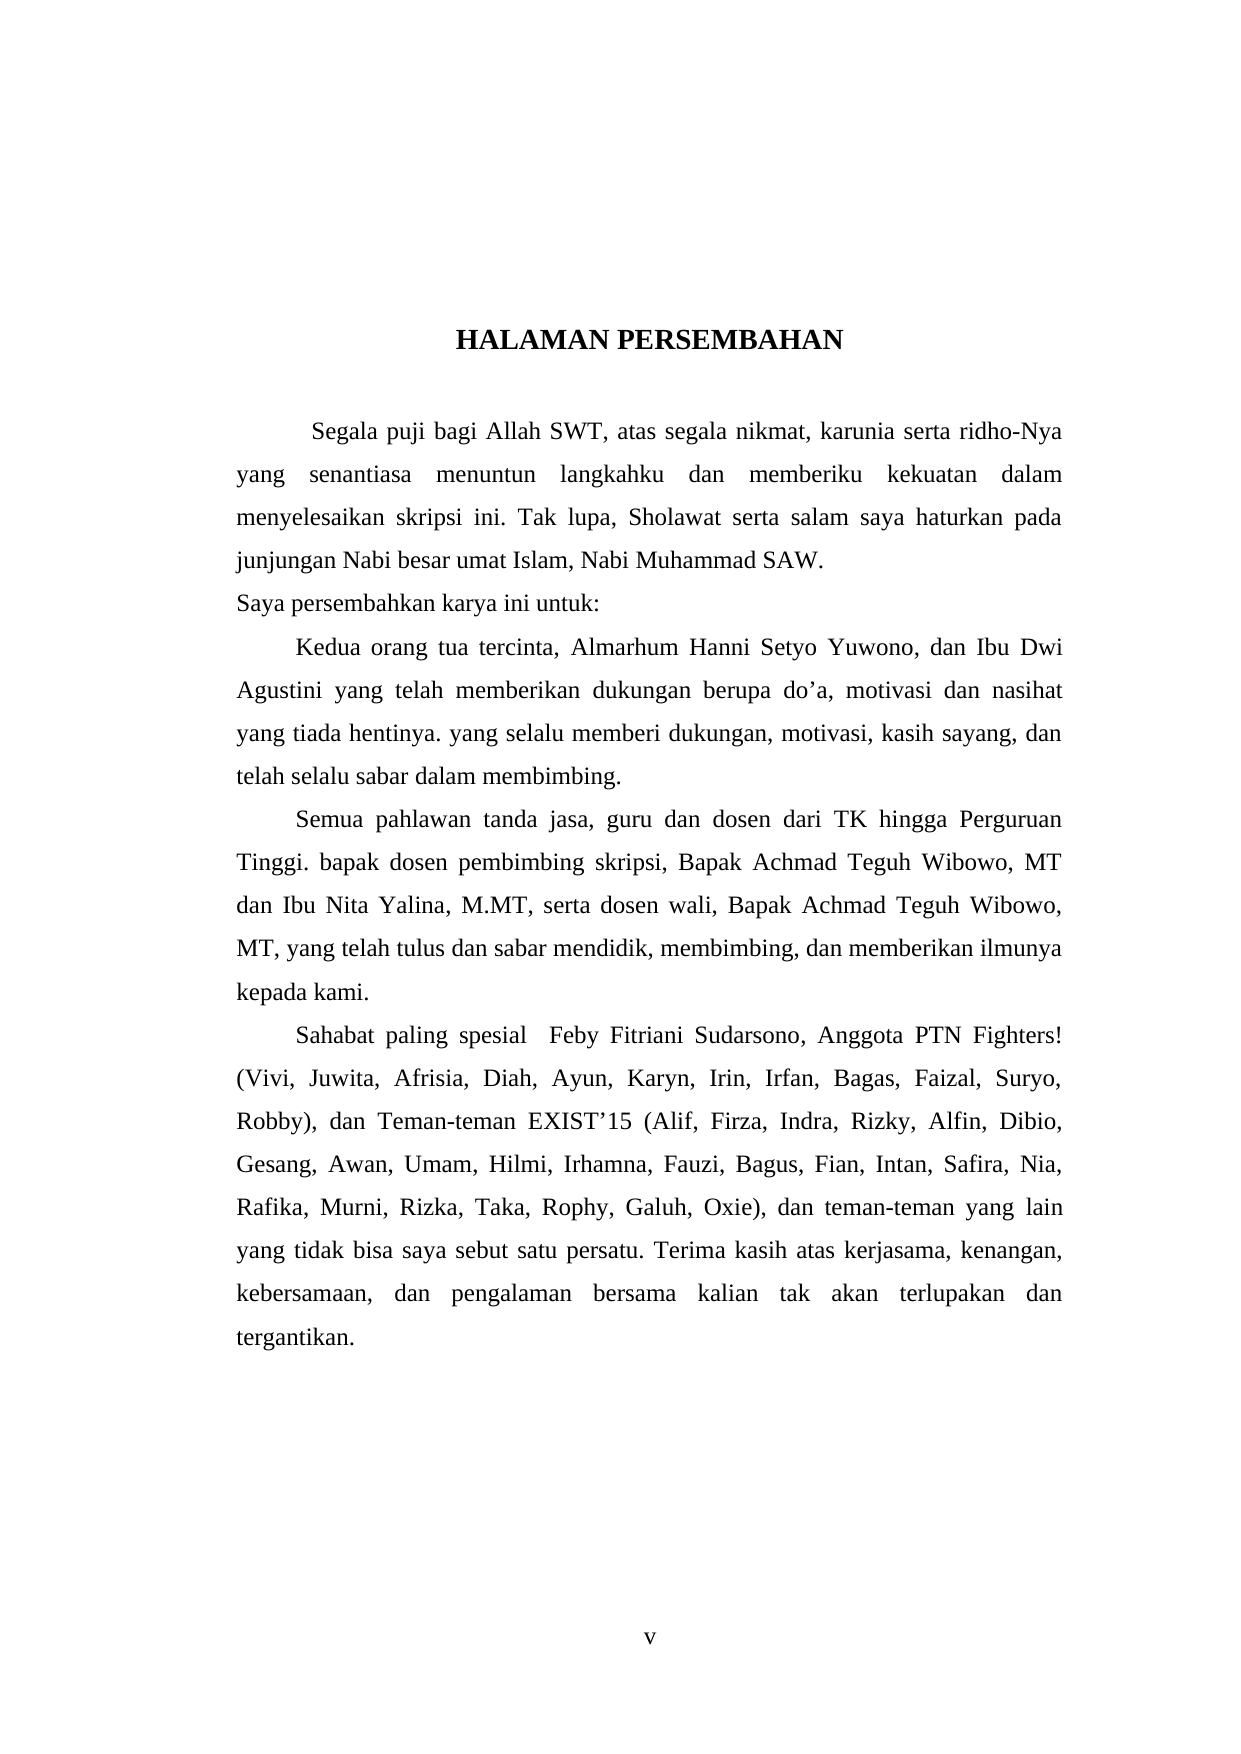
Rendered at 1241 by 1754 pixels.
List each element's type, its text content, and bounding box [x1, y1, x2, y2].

text Sahabat paling spesial Feby Fitriani Sudarsono, Anggota PTN Fighters! (Vivi, Juwita, Afrisia, Diah, Ayun, Karyn, Irin, Irfan, Bagas, Faizal, Suryo, Robby), dan Teman-teman EXIST’15 (Alif, Firza, Indra, Rizky, Alfin, Dibio, Gesang, Awan, Umam, Hilmi, Irhamna, Fauzi, Bagus, Fian, Intan, Safira, Nia, Rafika, Murni, Rizka, Taka, Rophy, Galuh, Oxie), dan teman-teman yang lain yang tidak bisa saya sebut satu persatu. Terima kasih atas kerjasama, kenangan, kebersamaan, dan pengalaman bersama kalian tak akan terlupakan dan tergantikan. [236, 1020, 1063, 1350]
subtitle HALAMAN PERSEMBAHAN [236, 322, 1063, 356]
text Segala puji bagi Allah SWT, atas segala nikmat, karunia serta ridho-Nya yang senantiasa menuntun langkahku dan memberiku kekuatan dalam menyelesaikan skripsi ini. Tak lupa, Sholawat serta salam saya haturkan pada junjungan Nabi besar umat Islam, Nabi Muhammad SAW. [236, 416, 1063, 574]
text Saya persembahkan karya ini untuk: [236, 588, 1063, 617]
text Kedua orang tua tercinta, Almarhum Hanni Setyo Yuwono, dan Ibu Dwi Agustini yang telah memberikan dukungan berupa do’a, motivasi dan nasihat yang tiada hentinya. yang selalu memberi dukungan, motivasi, kasih sayang, dan telah selalu sabar dalam membimbing. [236, 632, 1063, 790]
text Semua pahlawan tanda jasa, guru dan dosen dari TK hingga Perguruan Tinggi. bapak dosen pembimbing skripsi, Bapak Achmad Teguh Wibowo, MT dan Ibu Nita Yalina, M.MT, serta dosen wali, Bapak Achmad Teguh Wibowo, MT, yang telah tulus dan sabar mendidik, membimbing, dan memberikan ilmunya kepada kami. [236, 804, 1063, 1005]
